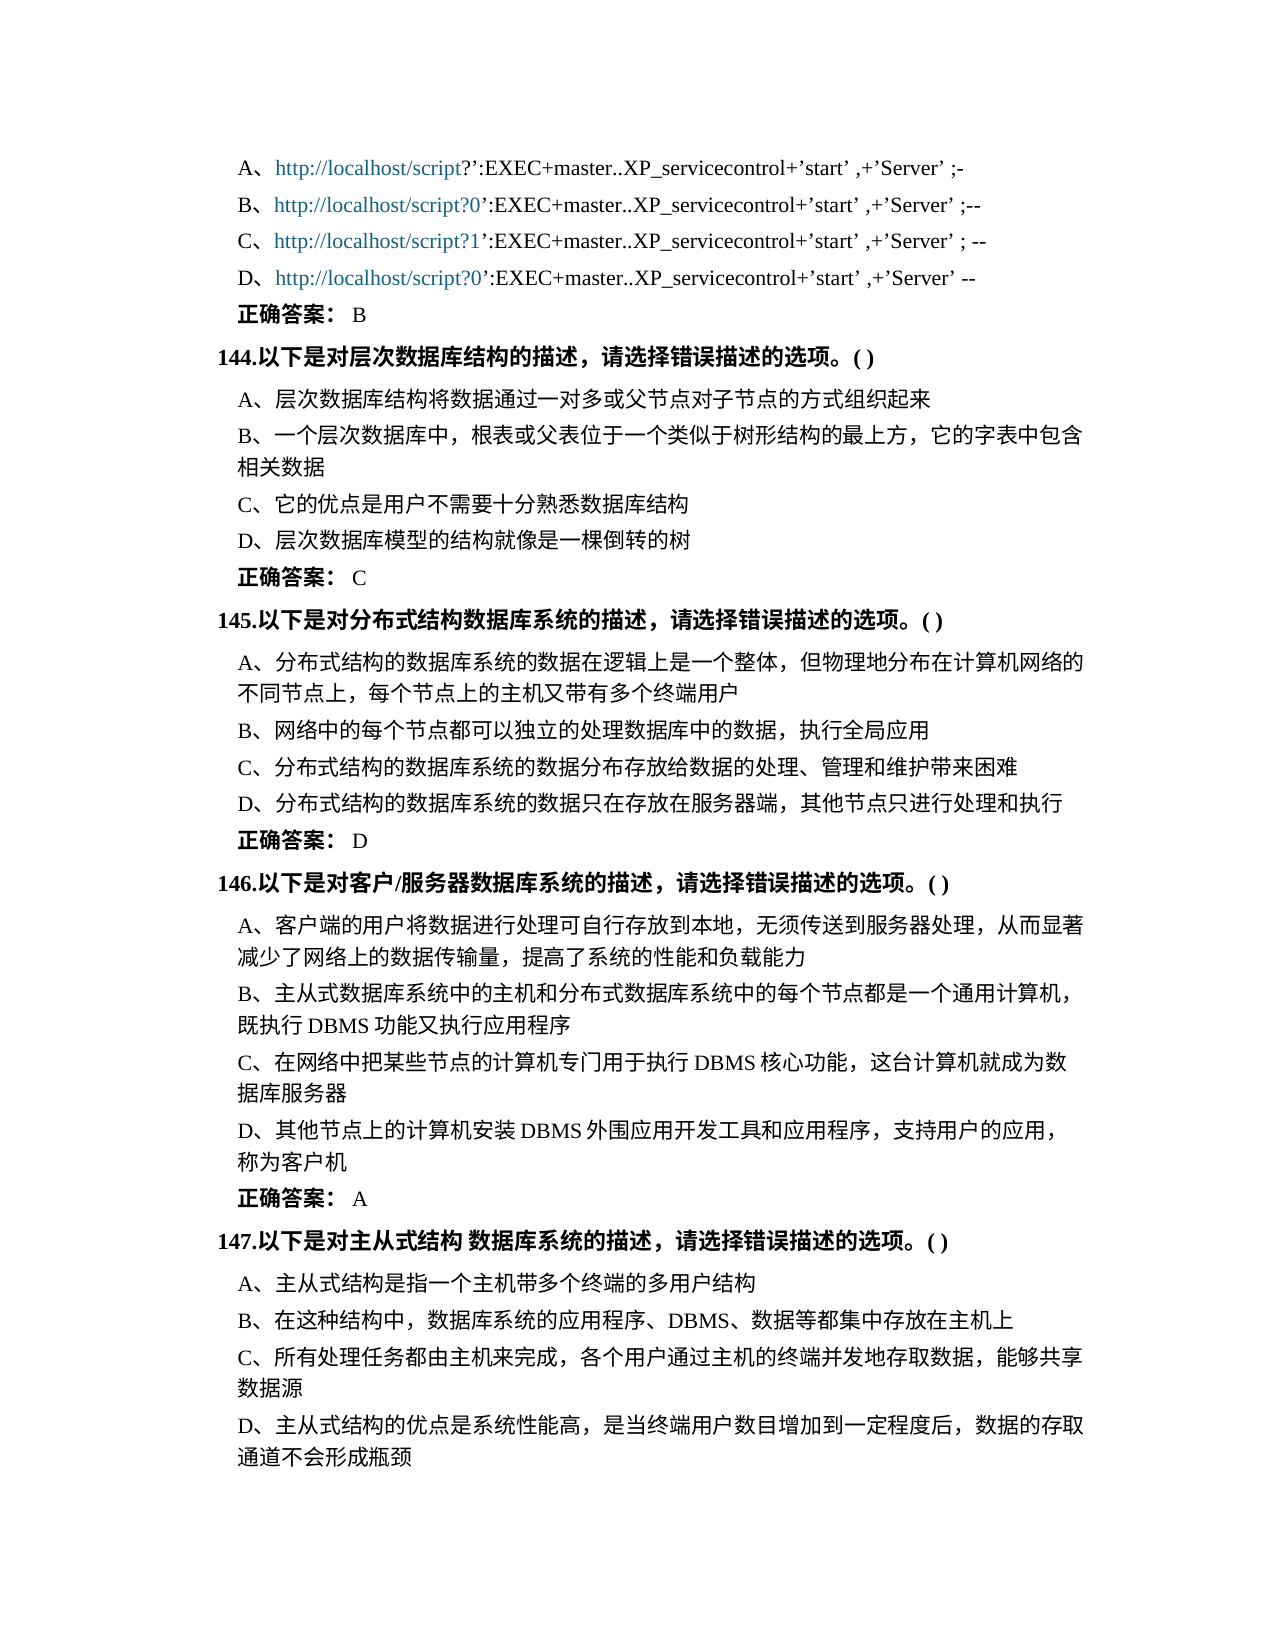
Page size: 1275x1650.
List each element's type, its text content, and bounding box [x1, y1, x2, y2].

text A、分布式结构的数据库系统的数据在逻辑上是一个整体，但物理地分布在计算机网络的不同节点上，每个节点上的主机又带有多个终端用户 [237, 645, 1087, 708]
text 正确答案： B [237, 297, 1087, 328]
text C、它的优点是用户不需要十分熟悉数据库结构 [237, 487, 1087, 518]
text A、层次数据库结构将数据通过一对多或父节点对子节点的方式组织起来 [237, 382, 1087, 413]
text 正确答案： C [237, 560, 1087, 592]
text A、http://localhost/script?’:EXEC+master..XP_servicecontrol+’start’ ,+’Server’ ;- [237, 150, 1087, 182]
text B、网络中的每个节点都可以独立的处理数据库中的数据，执行全局应用 [237, 713, 1087, 745]
text D、分布式结构的数据库系统的数据只在存放在服务器端，其他节点只进行处理和执行 [237, 786, 1087, 818]
text C、分布式结构的数据库系统的数据分布存放给数据的处理、管理和维护带来困难 [237, 750, 1087, 781]
text C、http://localhost/script?1’:EXEC+master..XP_servicecontrol+’start’ ,+’Server’ ; -- [237, 223, 1087, 255]
subtitle 144.以下是对层次数据库结构的描述，请选择错误描述的选项。( ) [217, 338, 1087, 372]
text D、http://localhost/script?0’:EXEC+master..XP_servicecontrol+’start’ ,+’Server’ -- [237, 260, 1087, 292]
subtitle 145.以下是对分布式结构数据库系统的描述，请选择错误描述的选项。( ) [217, 602, 1087, 635]
text D、其他节点上的计算机安装DBMS外围应用开发工具和应用程序，支持用户的应用，称为客户机 [237, 1113, 1087, 1176]
text B、主从式数据库系统中的主机和分布式数据库系统中的每个节点都是一个通用计算机，既执行DBMS功能又执行应用程序 [237, 976, 1087, 1040]
text C、在网络中把某些节点的计算机专门用于执行DBMS核心功能，这台计算机就成为数据库服务器 [237, 1045, 1087, 1108]
text B、一个层次数据库中，根表或父表位于一个类似于树形结构的最上方，它的字表中包含相关数据 [237, 418, 1087, 482]
subtitle 146.以下是对客户/服务器数据库系统的描述，请选择错误描述的选项。( ) [217, 865, 1087, 898]
text A、主从式结构是指一个主机带多个终端的多用户结构 [237, 1266, 1087, 1298]
text D、主从式结构的优点是系统性能高，是当终端用户数目增加到一定程度后，数据的存取通道不会形成瓶颈 [237, 1408, 1087, 1471]
text 正确答案： A [237, 1181, 1087, 1213]
text B、在这种结构中，数据库系统的应用程序、DBMS、数据等都集中存放在主机上 [237, 1303, 1087, 1334]
text A、客户端的用户将数据进行处理可自行存放到本地，无须传送到服务器处理，从而显著减少了网络上的数据传输量，提高了系统的性能和负载能力 [237, 908, 1087, 971]
text 正确答案： D [237, 823, 1087, 855]
text B、http://localhost/script?0’:EXEC+master..XP_servicecontrol+’start’ ,+’Server’ ;-- [237, 187, 1087, 218]
text D、层次数据库模型的结构就像是一棵倒转的树 [237, 523, 1087, 555]
subtitle 147.以下是对主从式结构 数据库系统的描述，请选择错误描述的选项。( ) [217, 1223, 1087, 1256]
text C、所有处理任务都由主机来完成，各个用户通过主机的终端并发地存取数据，能够共享数据源 [237, 1339, 1087, 1403]
